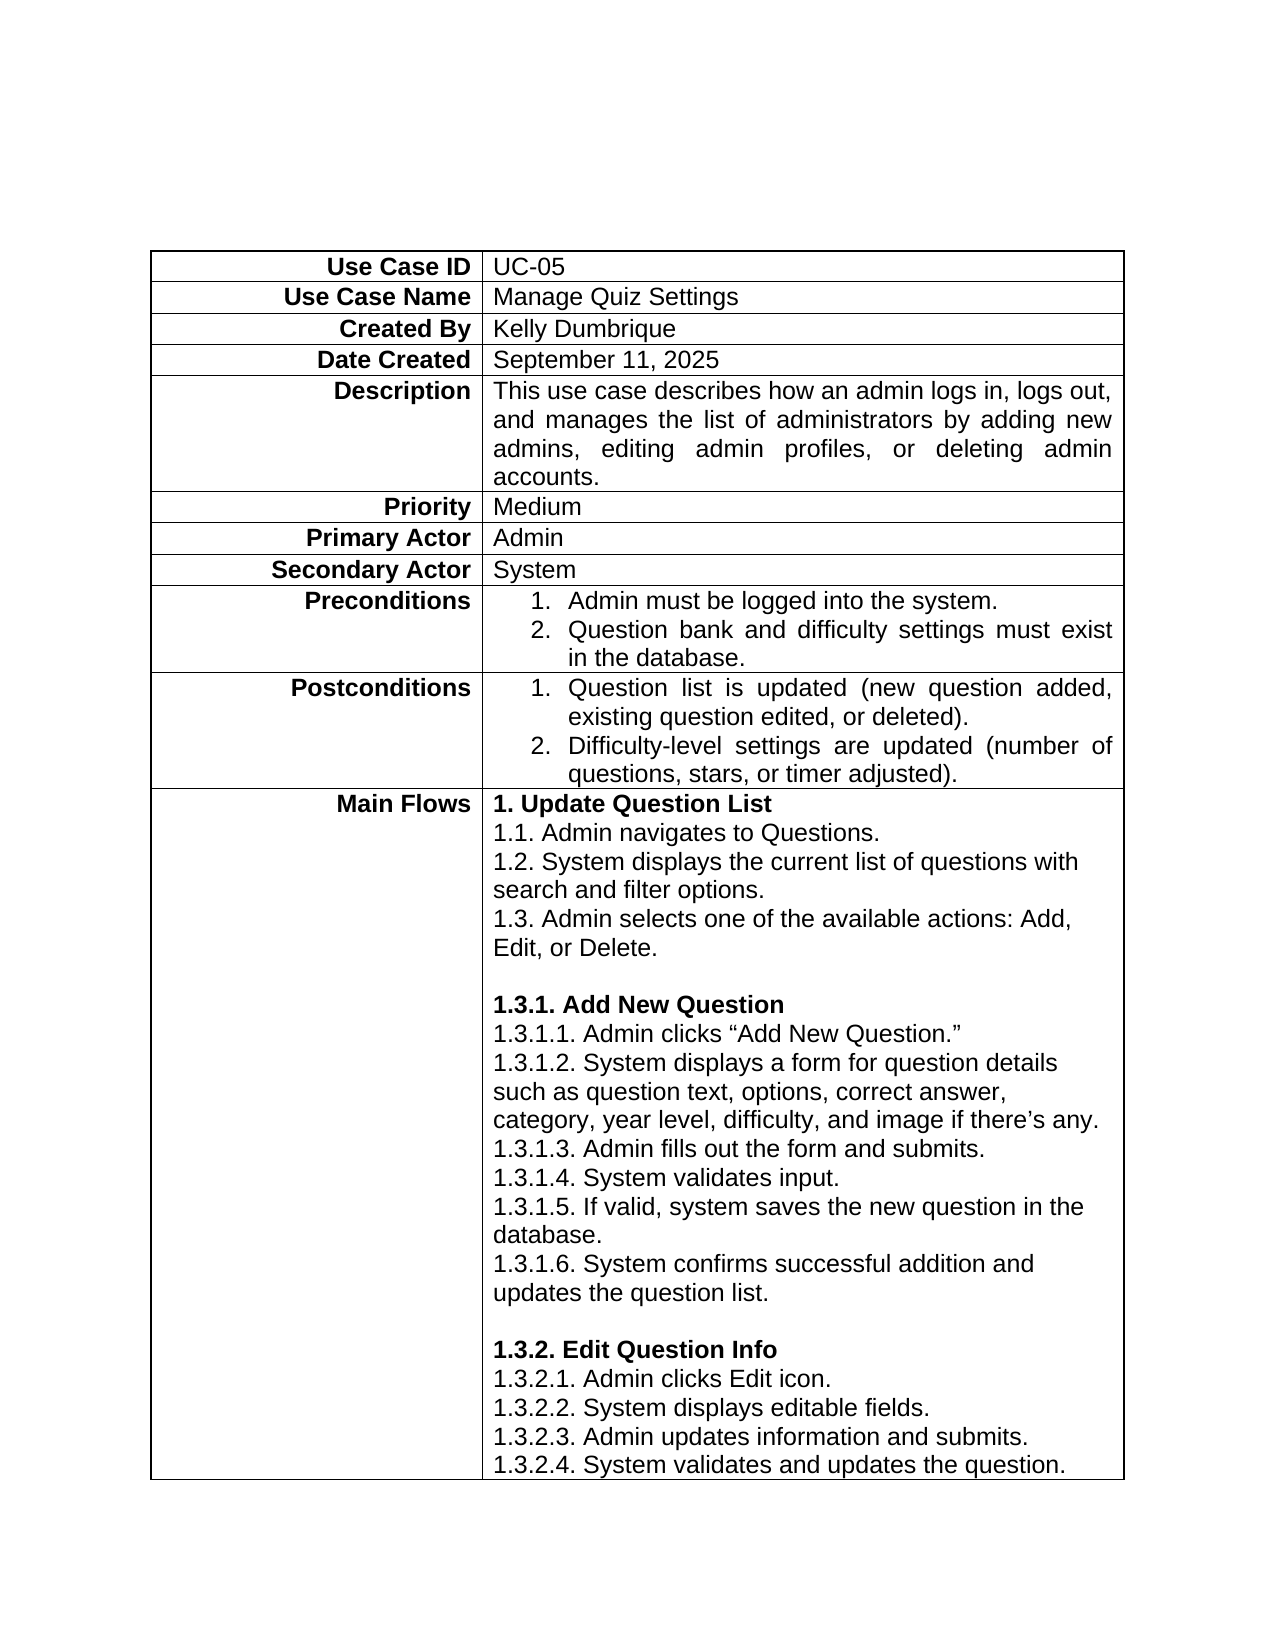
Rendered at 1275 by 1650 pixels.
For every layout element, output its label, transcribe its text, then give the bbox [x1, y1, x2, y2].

table_cell Medium [483, 492, 1123, 522]
table_cell Priority [152, 492, 482, 522]
table_cell Question list is updated (new question added, existing question edited, or deleted). Difficulty-level settings are updated (number of questions, stars, or timer adjusted). [483, 673, 1123, 788]
table_cell September 11, 2025 [483, 345, 1123, 375]
table_cell Preconditions [152, 586, 482, 672]
table_cell Description [152, 376, 482, 491]
table_cell Admin [483, 523, 1123, 553]
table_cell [483, 789, 1123, 1479]
table_cell Secondary Actor [152, 555, 482, 585]
table_cell Manage Quiz Settings [483, 282, 1123, 312]
table_cell Date Created [152, 345, 482, 375]
table_header Use Case ID [152, 252, 482, 281]
table_cell Main Flows [152, 789, 482, 1479]
table_cell Kelly Dumbrique [483, 314, 1123, 344]
table_cell Admin must be logged into the system. Question bank and difficulty settings must exist in the database. [483, 586, 1123, 672]
table_cell This use case describes how an admin logs in, logs out, and manages the list of administrators by adding new admins, editing admin profiles, or deleting admin accounts. [483, 376, 1123, 491]
table_cell Primary Actor [152, 523, 482, 553]
table_cell Use Case Name [152, 282, 482, 312]
table_cell Created By [152, 314, 482, 344]
table_cell Postconditions [152, 673, 482, 788]
table_cell System [483, 555, 1123, 585]
table_header UC-05 [483, 252, 1123, 281]
